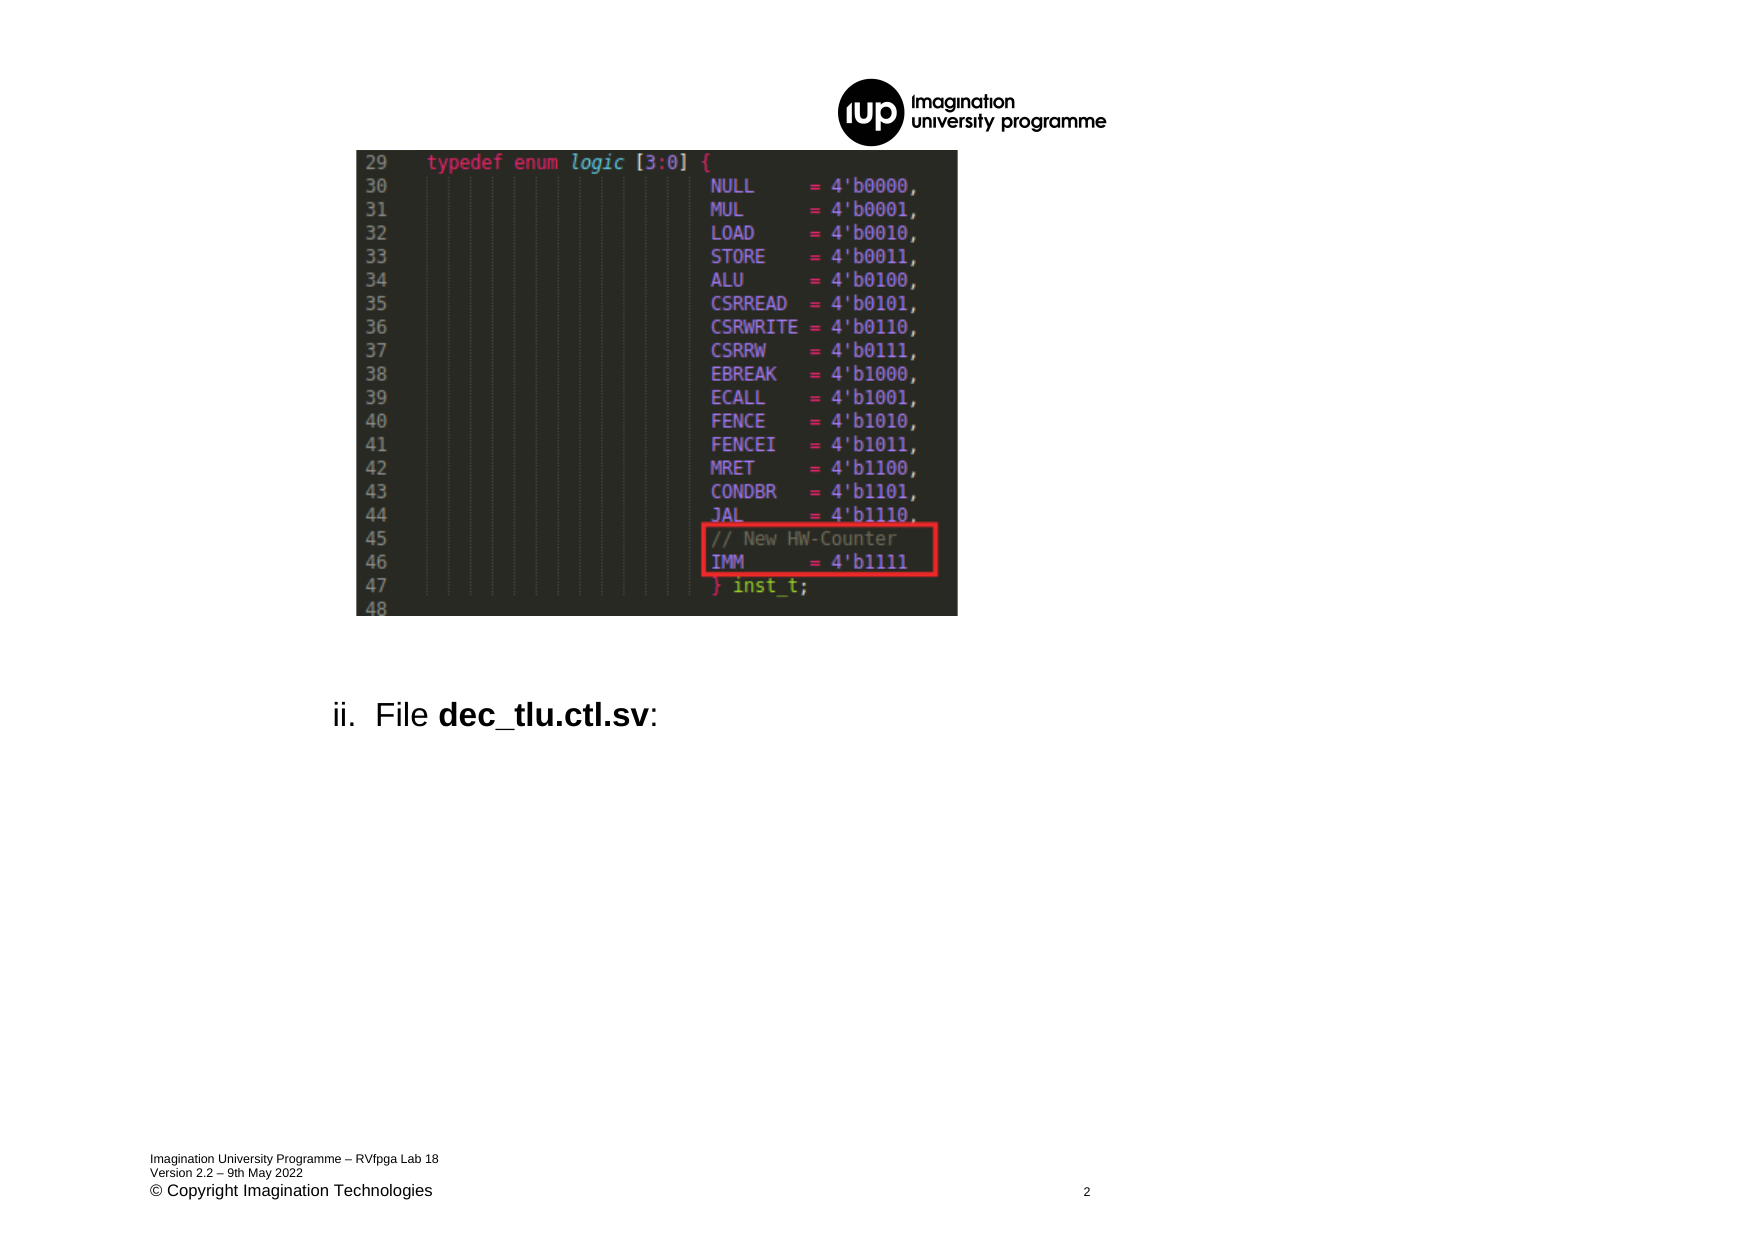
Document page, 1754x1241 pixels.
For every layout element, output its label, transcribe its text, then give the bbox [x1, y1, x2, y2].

list File dec_tlu.ctl.sv: [356, 695, 1698, 733]
picture [837, 77, 1108, 148]
picture [356, 150, 958, 616]
